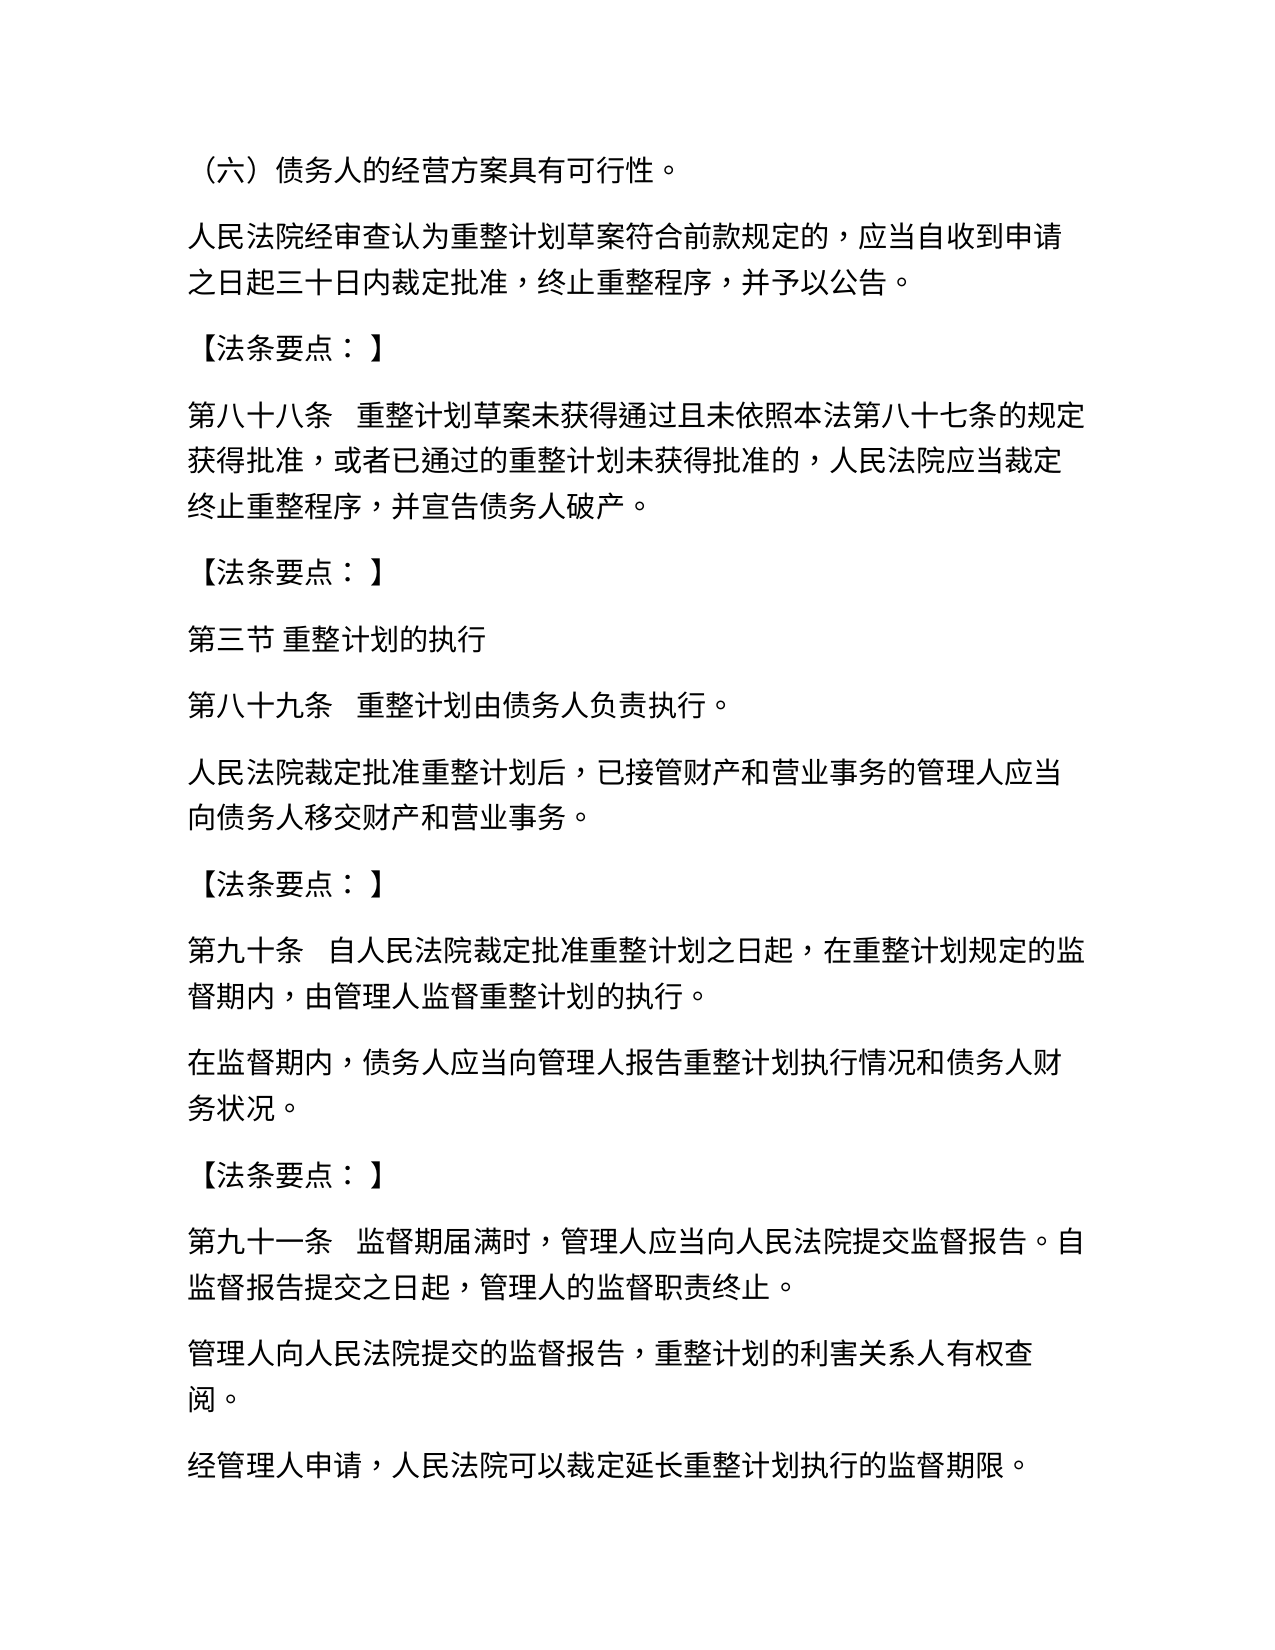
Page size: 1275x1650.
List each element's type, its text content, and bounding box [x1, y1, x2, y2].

text 【法条要点： 】 [187, 553, 1087, 592]
text 第九十条 自人民法院裁定批准重整计划之日起，在重整计划规定的监督期内，由管理人监督重整计划的执行。 [187, 931, 1087, 1016]
text 第八十九条 重整计划由债务人负责执行。 [187, 686, 1087, 725]
text 人民法院经审查认为重整计划草案符合前款规定的，应当自收到申请之日起三十日内裁定批准，终止重整程序，并予以公告。 [187, 216, 1087, 302]
text （六）债务人的经营方案具有可行性。 [187, 150, 1087, 190]
text 经管理人申请，人民法院可以裁定延长重整计划执行的监督期限。 [187, 1445, 1087, 1485]
text 第九十一条 监督期届满时，管理人应当向人民法院提交监督报告。自监督报告提交之日起，管理人的监督职责终止。 [187, 1221, 1087, 1307]
text 第三节 重整计划的执行 [187, 619, 1087, 659]
text 【法条要点： 】 [187, 328, 1087, 368]
text 【法条要点： 】 [187, 1155, 1087, 1194]
text 管理人向人民法院提交的监督报告，重整计划的利害关系人有权查阅。 [187, 1333, 1087, 1419]
text 【法条要点： 】 [187, 864, 1087, 904]
text 第八十八条 重整计划草案未获得通过且未依照本法第八十七条的规定获得批准，或者已通过的重整计划未获得批准的，人民法院应当裁定终止重整程序，并宣告债务人破产。 [187, 395, 1087, 526]
text 在监督期内，债务人应当向管理人报告重整计划执行情况和债务人财务状况。 [187, 1043, 1087, 1128]
text 人民法院裁定批准重整计划后，已接管财产和营业事务的管理人应当向债务人移交财产和营业事务。 [187, 752, 1087, 837]
